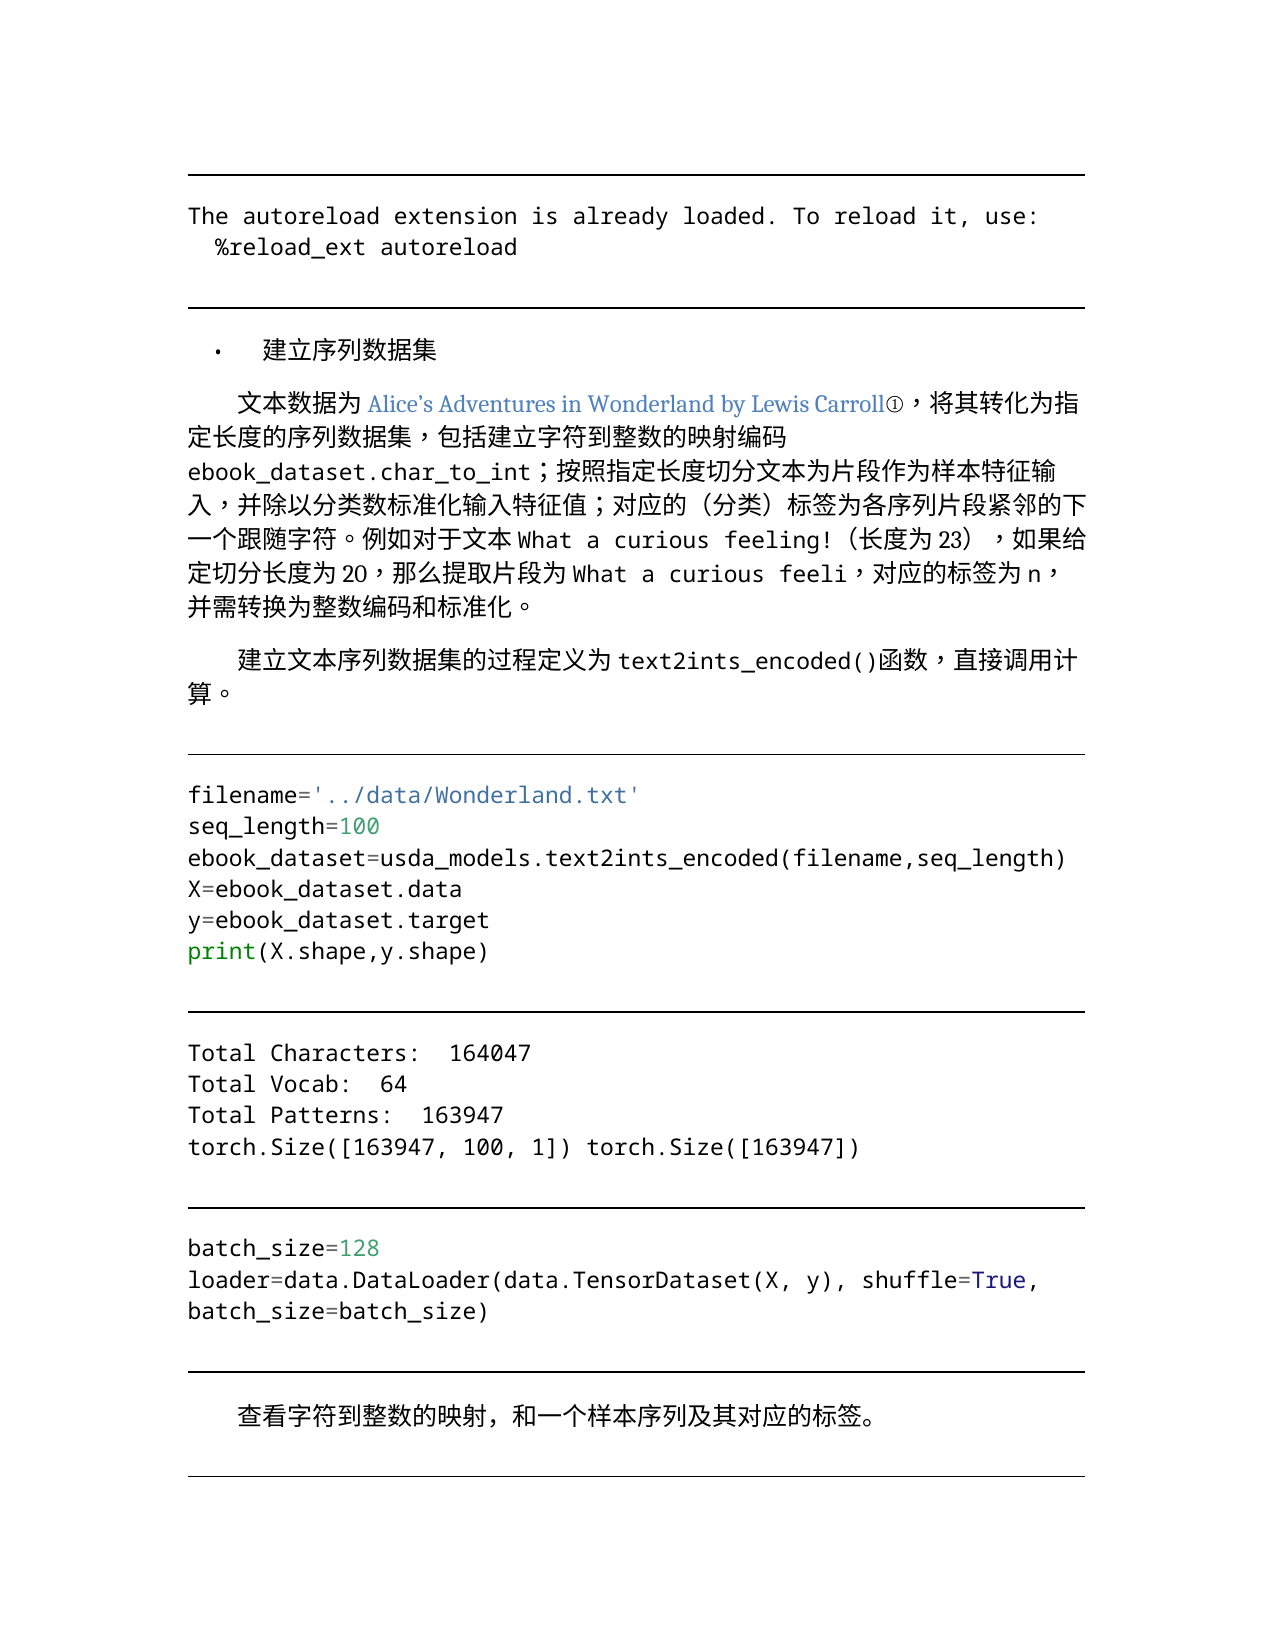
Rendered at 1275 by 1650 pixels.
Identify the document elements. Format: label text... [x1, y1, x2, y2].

list 建立序列数据集 [212, 332, 1087, 367]
text 文本数据为Alice’s Adventures in Wonderland by Lewis Carroll①，将其转化为指定长度的序列数据集，包括建立字符到整数的映射编码ebook_dataset.char_to_int；按照指定长度切分文本为片段作为样本特征输入，并除以分类数标准化输入特征值；对应的（分类）标签为各序列片段紧邻的下一个跟随字符。例如对于文本What a curious feeling!（长度为23），如果给定切分长度为20，那么提取片段为What a curious feeli，对应的标签为n，并需转换为整数编码和标准化。 [187, 385, 1087, 624]
text 查看字符到整数的映射，和一个样本序列及其对应的标签。 [187, 1396, 1087, 1433]
text batch_size=128 loader=data.DataLoader(data.TensorDataset(X, y), shuffle=True, batch_size=batch_size) [187, 1232, 1087, 1326]
text Total Characters: 164047 Total Vocab: 64 Total Patterns: 163947 torch.Size([163947, 100, 1]) torch.Size([163947]) [187, 1037, 1087, 1162]
text 建立文本序列数据集的过程定义为text2ints_encoded()函数，直接调用计算。 [187, 642, 1087, 711]
text filename='../data/Wonderland.txt' seq_length=100 ebook_dataset=usda_models.text2ints_encoded(filename,seq_length) X=ebook_dataset.data y=ebook_dataset.target print(X.shape,y.shape) [187, 779, 1087, 966]
text The autoreload extension is already loaded. To reload it, use: %reload_ext autoreload [187, 199, 1087, 262]
